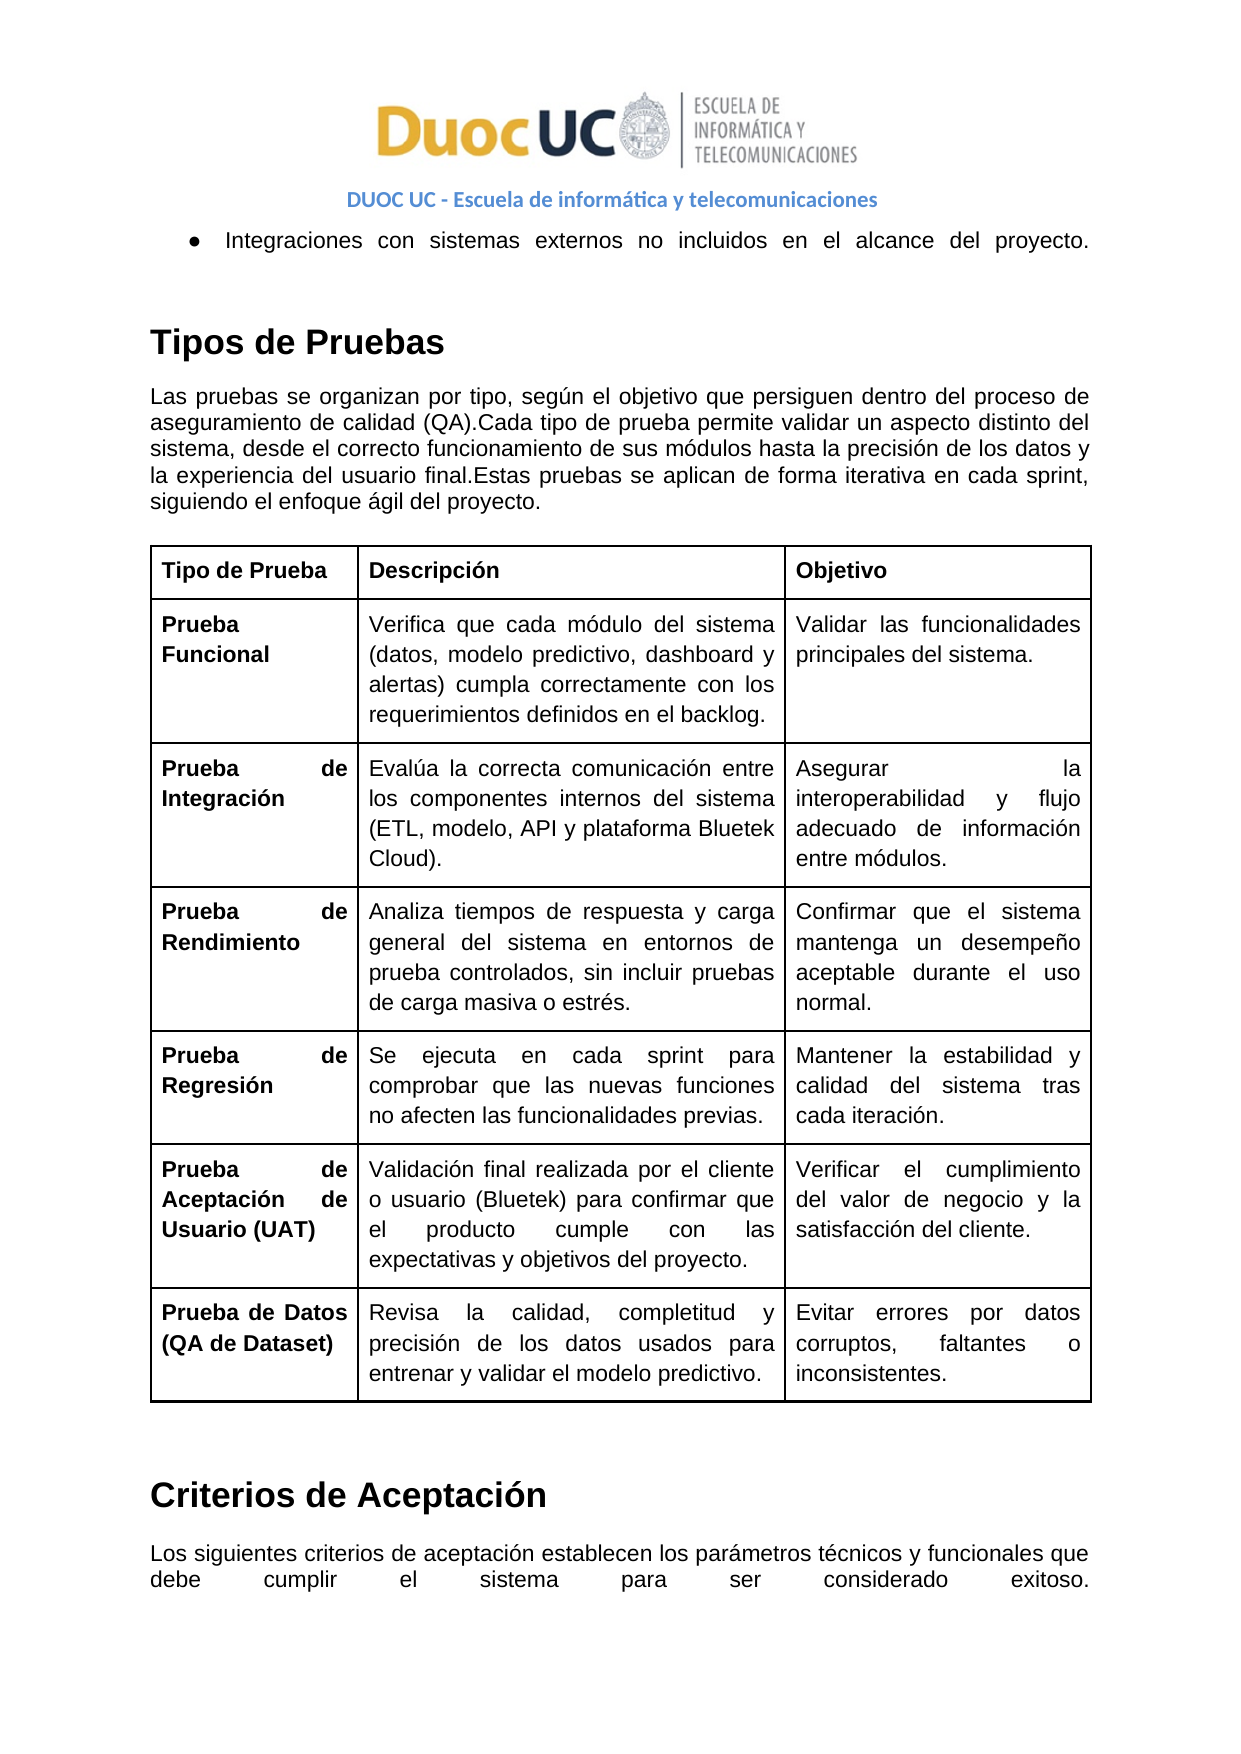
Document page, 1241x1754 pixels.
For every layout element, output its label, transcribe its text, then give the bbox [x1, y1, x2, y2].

table_header Descripción [359, 547, 784, 598]
table_cell Prueba de Integración [152, 744, 357, 886]
table_cell Evalúa la correcta comunicación entre los componentes internos del sistema (ETL, modelo, API y plataforma Bluetek Cloud). [359, 744, 784, 886]
table_cell Evitar errores por datos corruptos, faltantes o inconsistentes. [786, 1289, 1090, 1400]
table_cell Prueba de Aceptación de Usuario (UAT) [152, 1145, 357, 1287]
table_header Objetivo [786, 547, 1090, 598]
table_cell Se ejecuta en cada sprint para comprobar que las nuevas funciones no afecten las funcionalidades previas. [359, 1032, 784, 1143]
table_cell Verifica que cada módulo del sistema (datos, modelo predictivo, dashboard y alertas) cumpla correctamente con los requerimientos definidos en el backlog. [359, 600, 784, 742]
table_cell Revisa la calidad, completitud y precisión de los datos usados para entrenar y validar el modelo predictivo. [359, 1289, 784, 1400]
subtitle Criterios de Aceptación [150, 1474, 1090, 1515]
table_cell Validar las funcionalidades principales del sistema. [786, 600, 1090, 742]
table_cell Analiza tiempos de respuesta y carga general del sistema en entornos de prueba controlados, sin incluir pruebas de carga masiva o estrés. [359, 888, 784, 1029]
table_cell Mantener la estabilidad y calidad del sistema tras cada iteración. [786, 1032, 1090, 1143]
table_cell Prueba de Regresión [152, 1032, 357, 1143]
table_cell Validación final realizada por el cliente o usuario (Bluetek) para confirmar que el producto cumple con las expectativas y objetivos del proyecto. [359, 1145, 784, 1287]
picture [369, 75, 871, 186]
table_cell Prueba de Rendimiento [152, 888, 357, 1029]
table_header Tipo de Prueba [152, 547, 357, 598]
list Integraciones con sistemas externos no incluidos en el alcance del proyecto. [187, 227, 1090, 279]
table_cell Verificar el cumplimiento del valor de negocio y la satisfacción del cliente. [786, 1145, 1090, 1287]
table_cell Prueba de Datos (QA de Dataset) [152, 1289, 357, 1400]
text Las pruebas se organizan por tipo, según el objetivo que persiguen dentro del proceso de aseguramiento de calidad (QA).Cada tipo de prueba permite validar un aspecto distinto del sistema, desde el correcto funcionamiento de sus módulos hasta la precisión de los datos y la experiencia del usuario final.Estas pruebas se aplican de forma iterativa en cada sprint, siguiendo el enfoque ágil del proyecto. [150, 383, 1090, 514]
table_cell Asegurar la interoperabilidad y flujo adecuado de información entre módulos. [786, 744, 1090, 886]
table_cell Prueba Funcional [152, 600, 357, 742]
table_cell Confirmar que el sistema mantenga un desempeño aceptable durante el uso normal. [786, 888, 1090, 1029]
subtitle Tipos de Pruebas [150, 321, 1090, 362]
